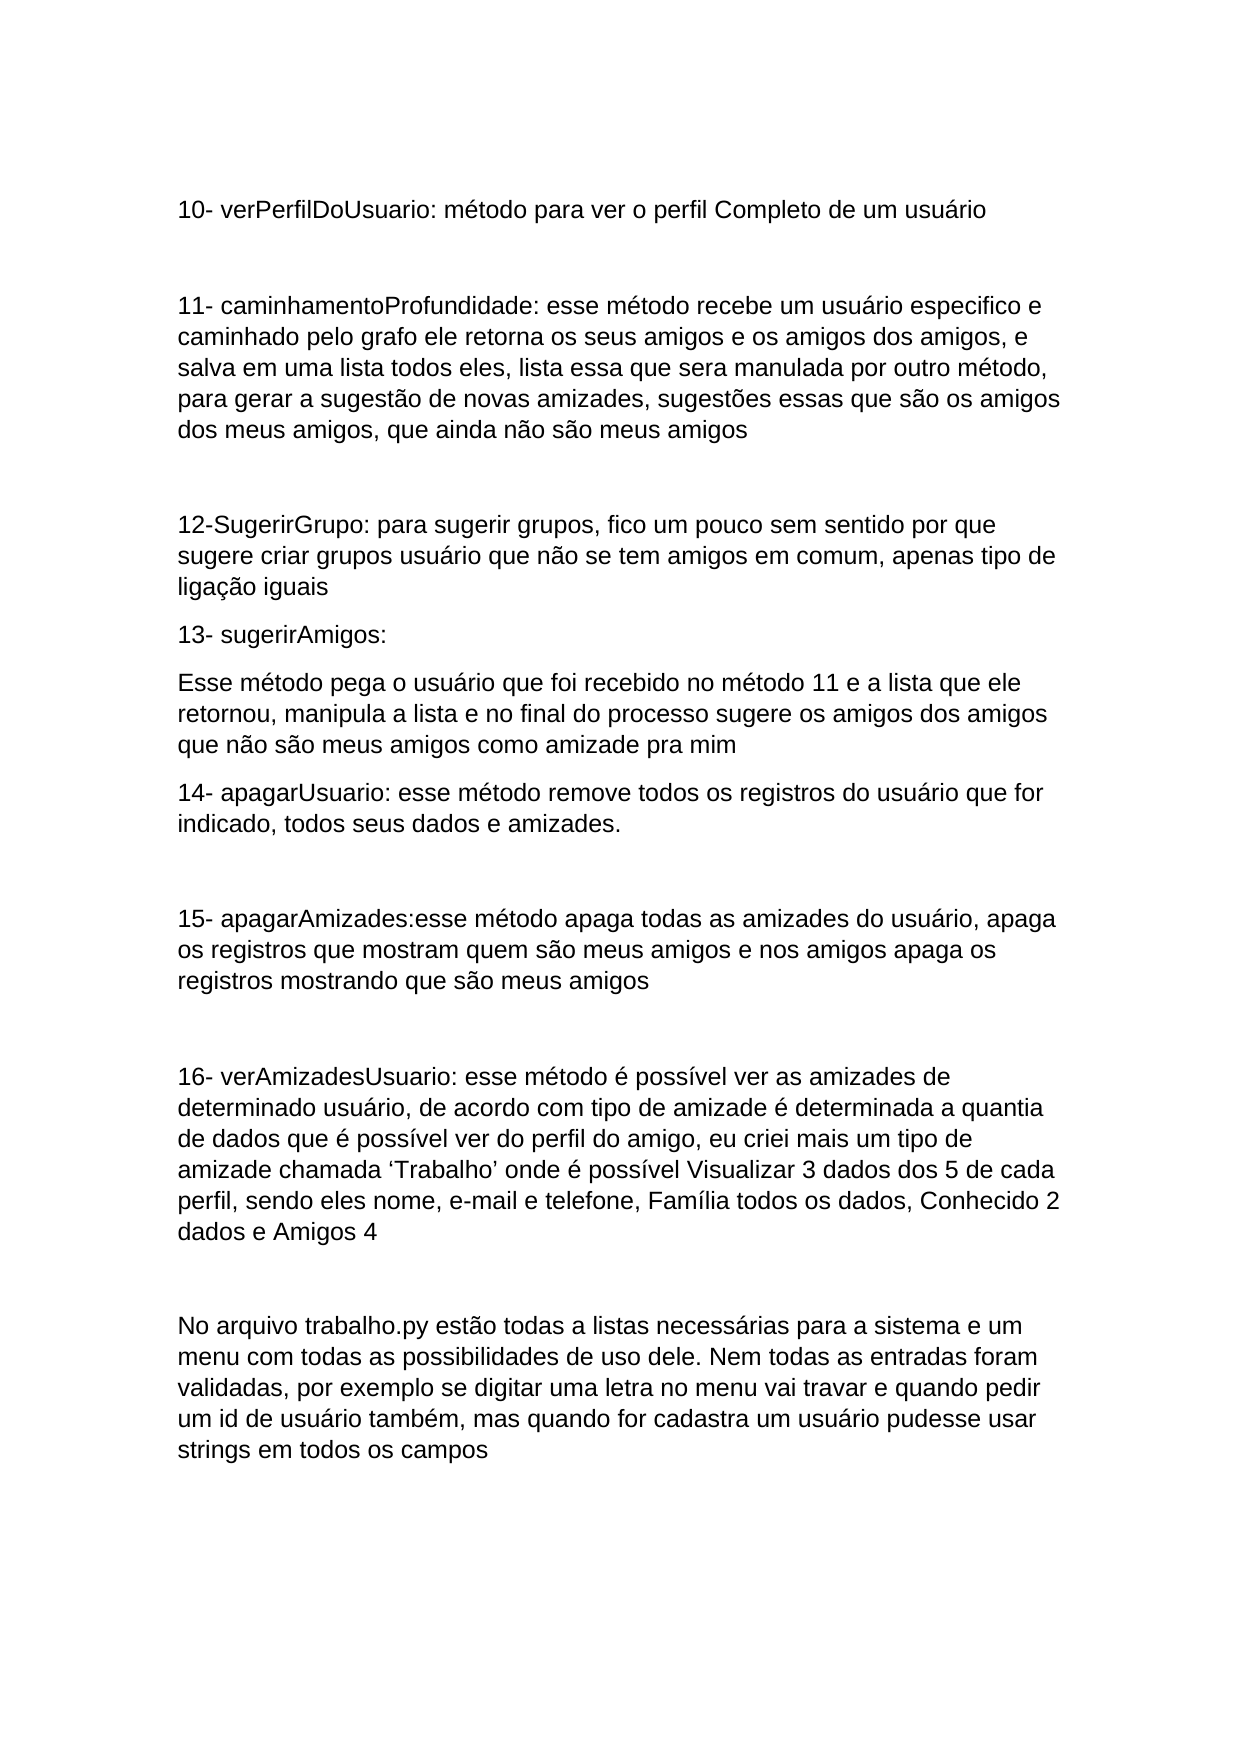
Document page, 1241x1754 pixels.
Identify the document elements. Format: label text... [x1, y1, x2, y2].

text 14- apagarUsuario: esse método remove todos os registros do usuário que for indicado, todos seus dados e amizades. [177, 778, 1063, 837]
text No arquivo trabalho.py estão todas a listas necessárias para a sistema e um menu com todas as possibilidades de uso dele. Nem todas as entradas foram validadas, por exemplo se digitar uma letra no menu vai travar e quando pedir um id de usuário também, mas quando for cadastra um usuário pudesse usar strings em todos os campos [177, 1311, 1063, 1464]
text 16- verAmizadesUsuario: esse método é possível ver as amizades de determinado usuário, de acordo com tipo de amizade é determinada a quantia de dados que é possível ver do perfil do amigo, eu criei mais um tipo de amizade chamada ‘Trabalho’ onde é possível Visualizar 3 dados dos 5 de cada perfil, sendo eles nome, e-mail e telefone, Família todos os dados, Conhecido 2 dados e Amigos 4 [177, 1062, 1063, 1246]
text 12-SugerirGrupo: para sugerir grupos, fico um pouco sem sentido por que sugere criar grupos usuário que não se tem amigos em comum, apenas tipo de ligação iguais [177, 510, 1063, 601]
text Esse método pega o usuário que foi recebido no método 11 e a lista que ele retornou, manipula a lista e no final do processo sugere os amigos dos amigos que não são meus amigos como amizade pra mim [177, 668, 1063, 759]
text 11- caminhamentoProfundidade: esse método recebe um usuário especifico e caminhado pelo grafo ele retorna os seus amigos e os amigos dos amigos, e salva em uma lista todos eles, lista essa que sera manulada por outro método, para gerar a sugestão de novas amizades, sugestões essas que são os amigos dos meus amigos, que ainda não são meus amigos [177, 291, 1063, 444]
text 13- sugerirAmigos: [177, 620, 1063, 649]
text 10- verPerfilDoUsuario: método para ver o perfil Completo de um usuário [177, 195, 1063, 224]
text 15- apagarAmizades:esse método apaga todas as amizades do usuário, apaga os registros que mostram quem são meus amigos e nos amigos apaga os registros mostrando que são meus amigos [177, 904, 1063, 995]
